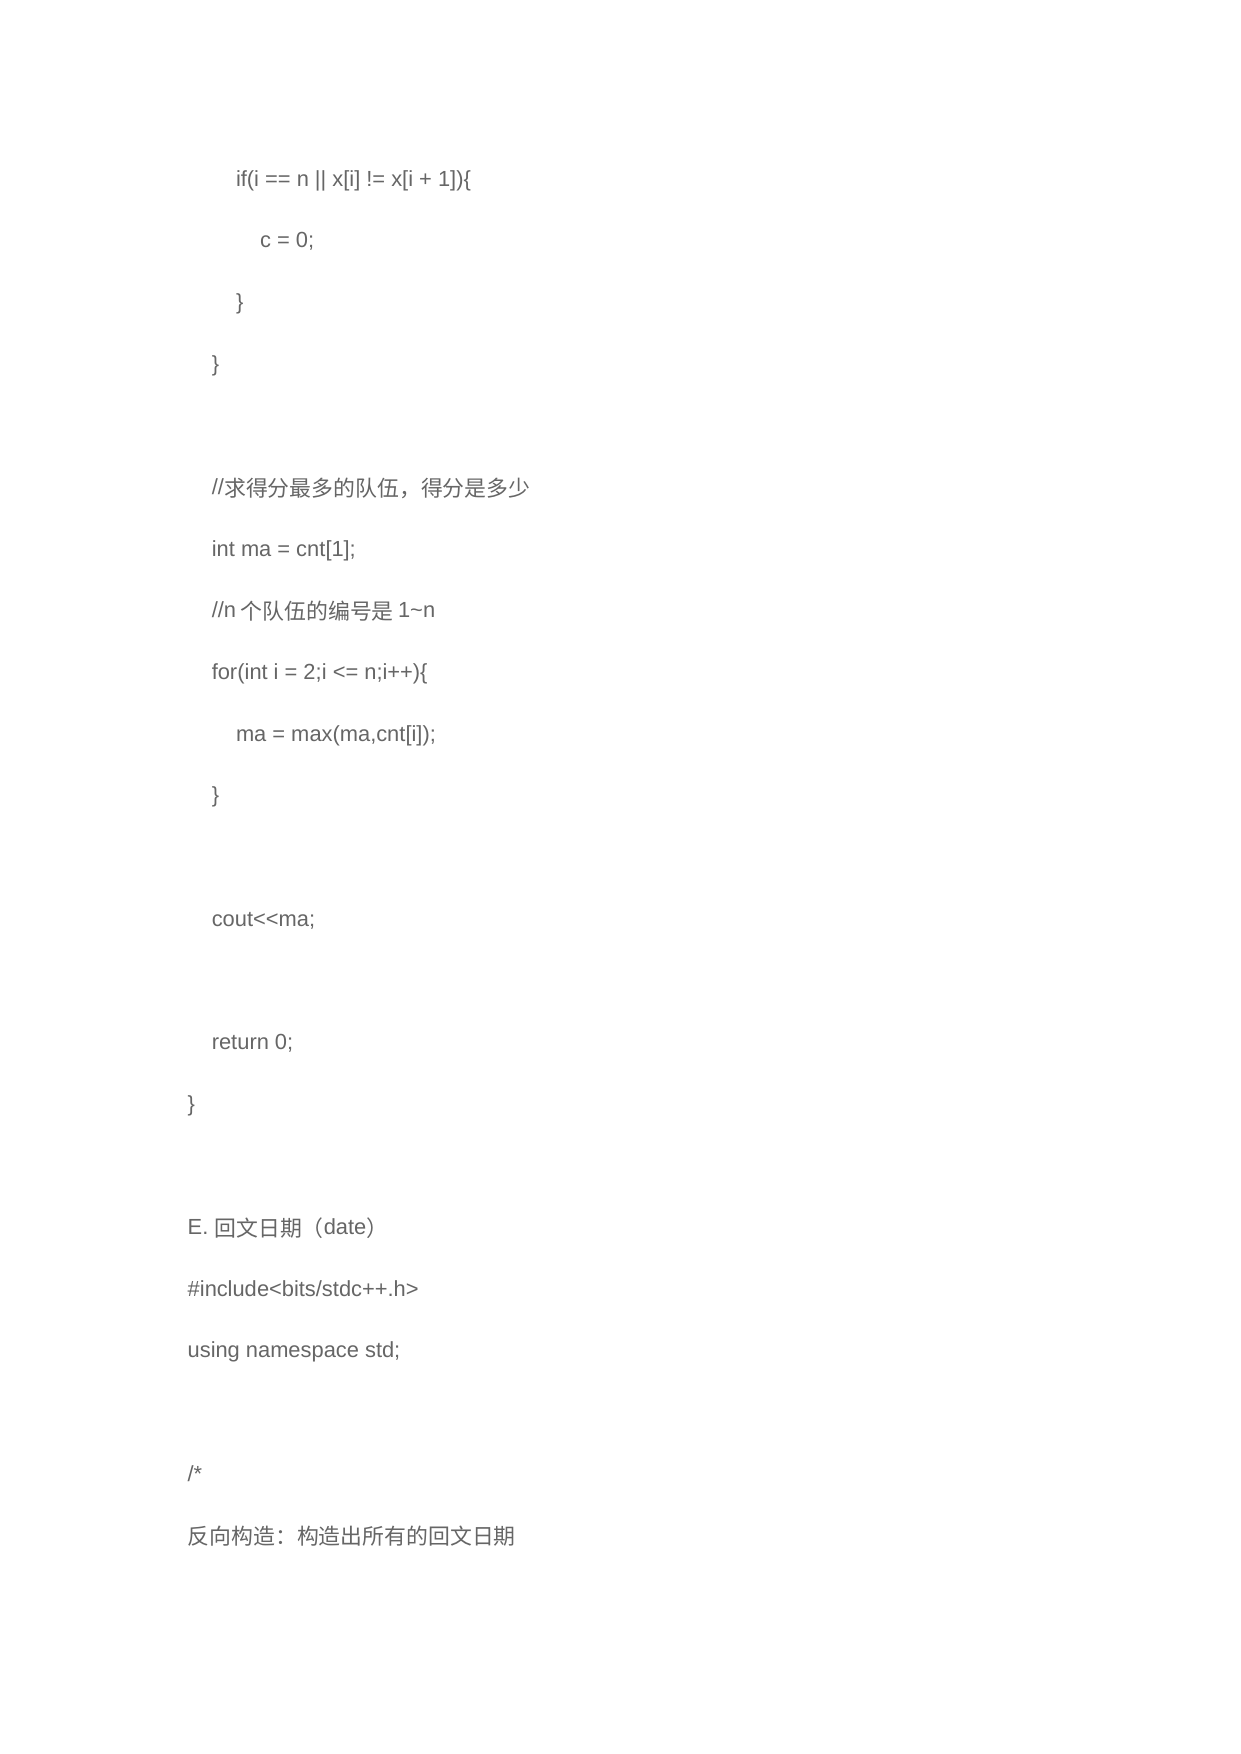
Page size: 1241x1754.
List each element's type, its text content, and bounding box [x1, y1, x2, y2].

text for(int i = 2;i <= n;i++){ [187, 655, 1053, 688]
text //n个队伍的编号是1~n [187, 594, 1053, 626]
text int ma = cnt[1]; [187, 532, 1053, 564]
text ma = max(ma,cnt[i]); [187, 717, 1053, 749]
text } [187, 285, 1053, 318]
text //求得分最多的队伍，得分是多少 [187, 470, 1053, 503]
text 反向构造：构造出所有的回文日期 [187, 1519, 1053, 1551]
text cout<<ma; [187, 902, 1053, 934]
text #include<bits/stdc++.h> [187, 1272, 1053, 1304]
text return 0; [187, 1025, 1053, 1058]
text } [187, 779, 1053, 811]
text /* [187, 1457, 1053, 1489]
text using namespace std; [187, 1334, 1053, 1366]
text } [187, 347, 1053, 379]
text if(i == n || x[i] != x[i + 1]){ [187, 162, 1053, 194]
text } [187, 1087, 1053, 1119]
text c = 0; [187, 224, 1053, 256]
text E. 回文日期（date） [187, 1210, 1053, 1243]
